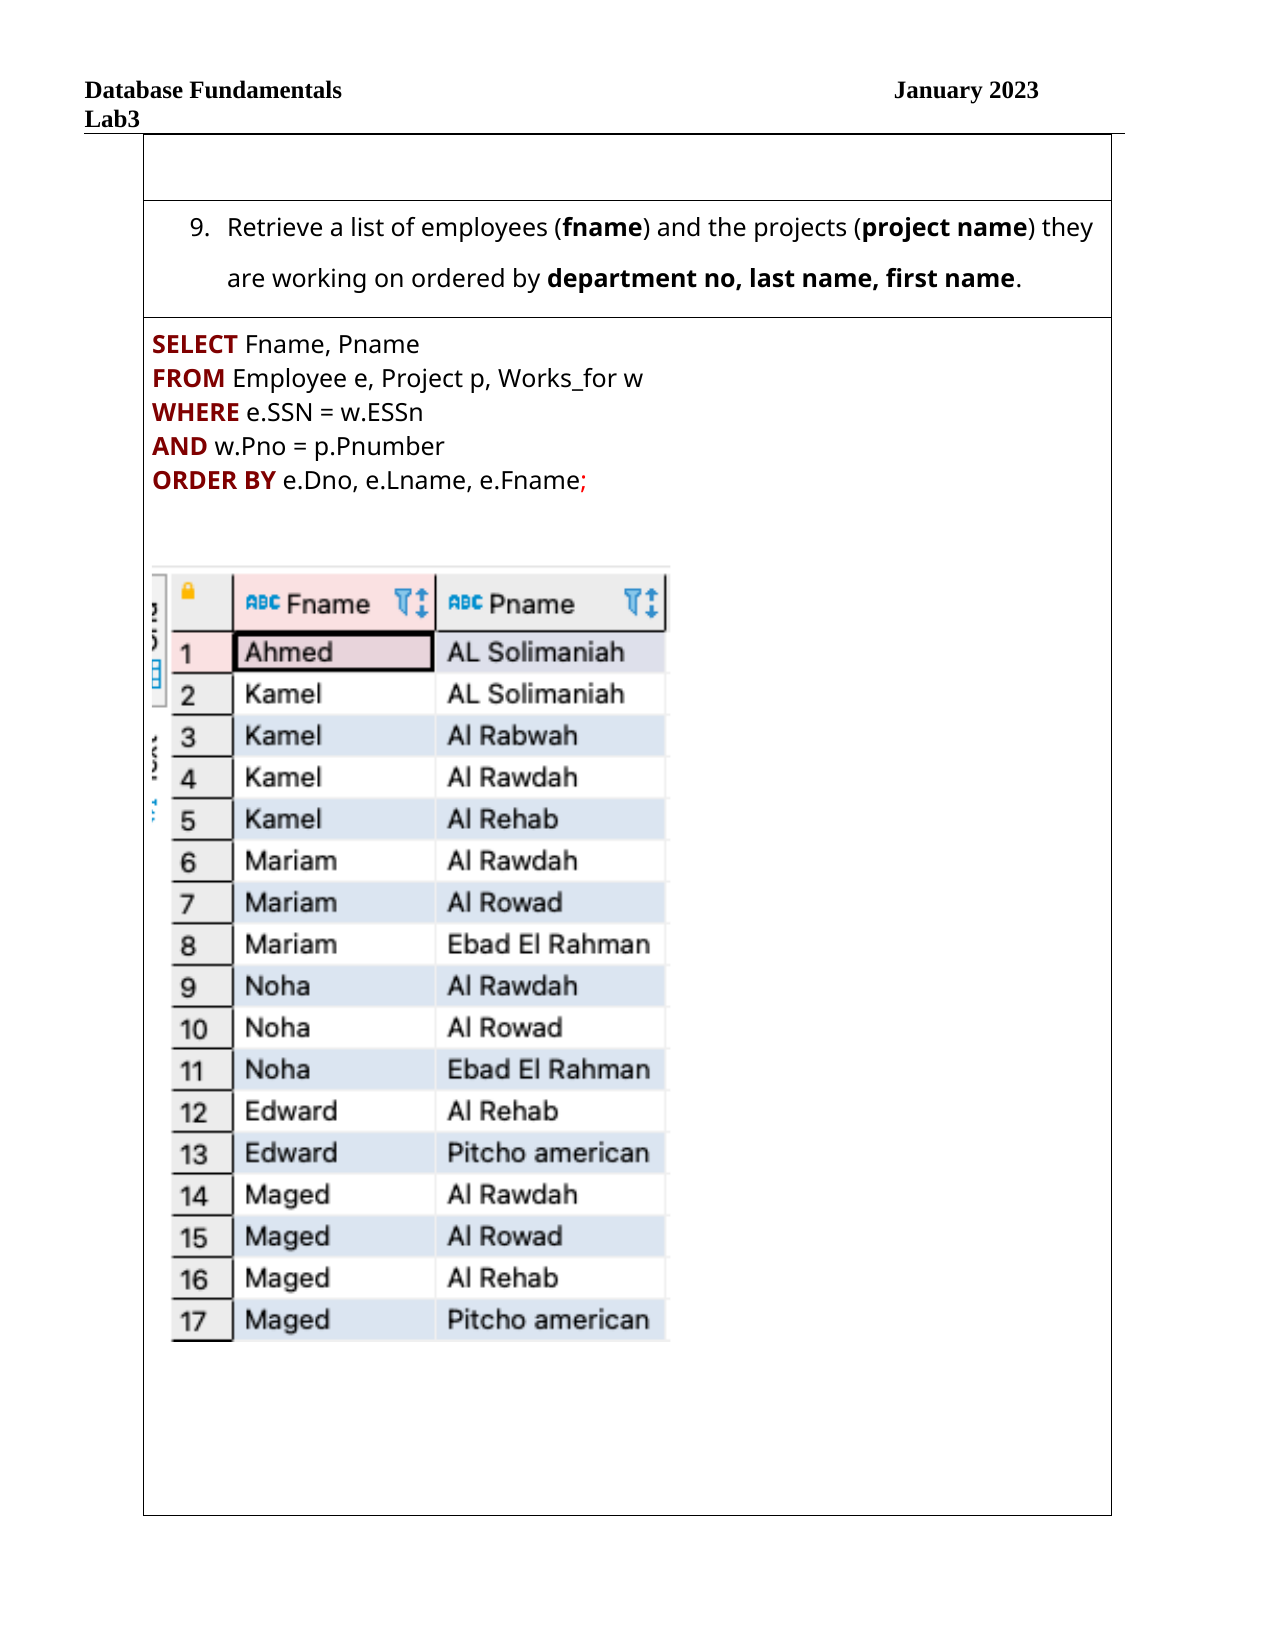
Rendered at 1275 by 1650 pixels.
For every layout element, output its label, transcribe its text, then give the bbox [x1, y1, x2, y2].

table_cell Retrieve a list of employees (fname) and the projects (project name) they are working on ordered by department no, last name, first name. [144, 201, 1111, 317]
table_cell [144, 318, 1111, 1515]
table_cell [144, 135, 1111, 200]
picture [151, 565, 671, 1342]
